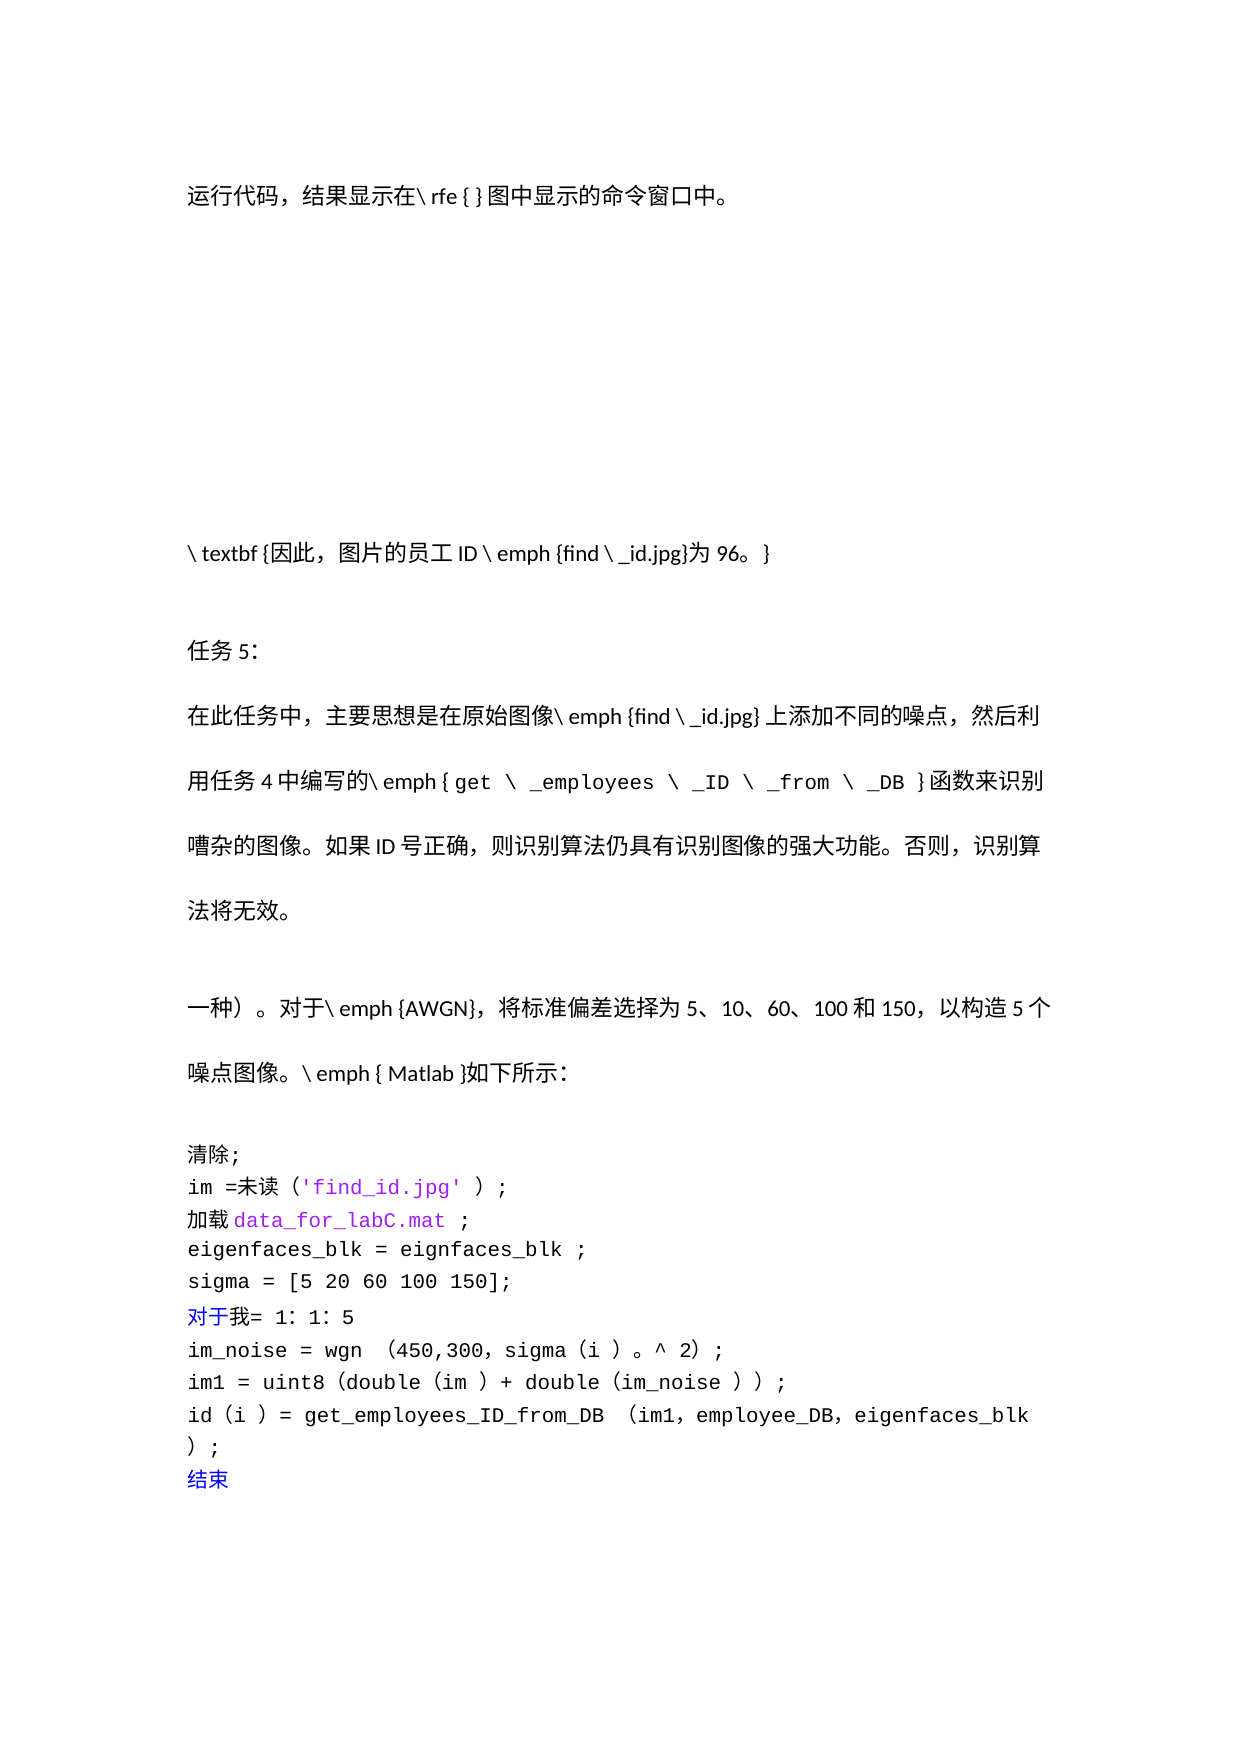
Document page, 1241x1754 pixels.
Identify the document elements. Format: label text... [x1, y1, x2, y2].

text id（i ）= get_employees_ID_from_DB （im1，employee_DB，eigenfaces_blk ）; [187, 1397, 1053, 1462]
text 任务5： [187, 617, 1053, 682]
text 结束 [187, 1462, 1053, 1494]
text im =未读（'find_id.jpg' ）; [187, 1169, 1053, 1202]
text 加载data_for_labC.mat ; [187, 1202, 1053, 1234]
text sigma = [5 20 60 100 150]; [187, 1267, 1053, 1299]
text 一种）。对于\ emph {AWGN}，将标准偏差选择为5、10、60、100 和150，以构造5个噪点图像。\ emph { Matlab }如下所示： [187, 974, 1053, 1104]
text im1 = uint8（double（im ）+ double（im_noise ））; [187, 1364, 1053, 1397]
text 对于我= 1：1：5 [187, 1299, 1053, 1332]
text im_noise = wgn （450,300，sigma（i ）。^ 2）; [187, 1332, 1053, 1364]
text eigenfaces_blk = eignfaces_blk ; [187, 1234, 1053, 1267]
text 清除; [187, 1137, 1053, 1169]
text 运行代码，结果显示在\ rfe { } 图中显示的命令窗口中。 [187, 162, 1053, 227]
text 在此任务中，主要思想是在原始图像\ emph {find \ _id.jpg} 上添加不同的噪点，然后利用任务4中编写的\ emph { get \ _employees \ _ID \ _from \ _DB } 函数来识别嘈杂的图像。如果ID号正确，则识别算法仍具有识别图像的强大功能。否则，识别算法将无效。 [187, 682, 1053, 942]
text \ textbf {因此，图片的员工ID \ emph {find \ _id.jpg}为96。} [187, 519, 1053, 584]
